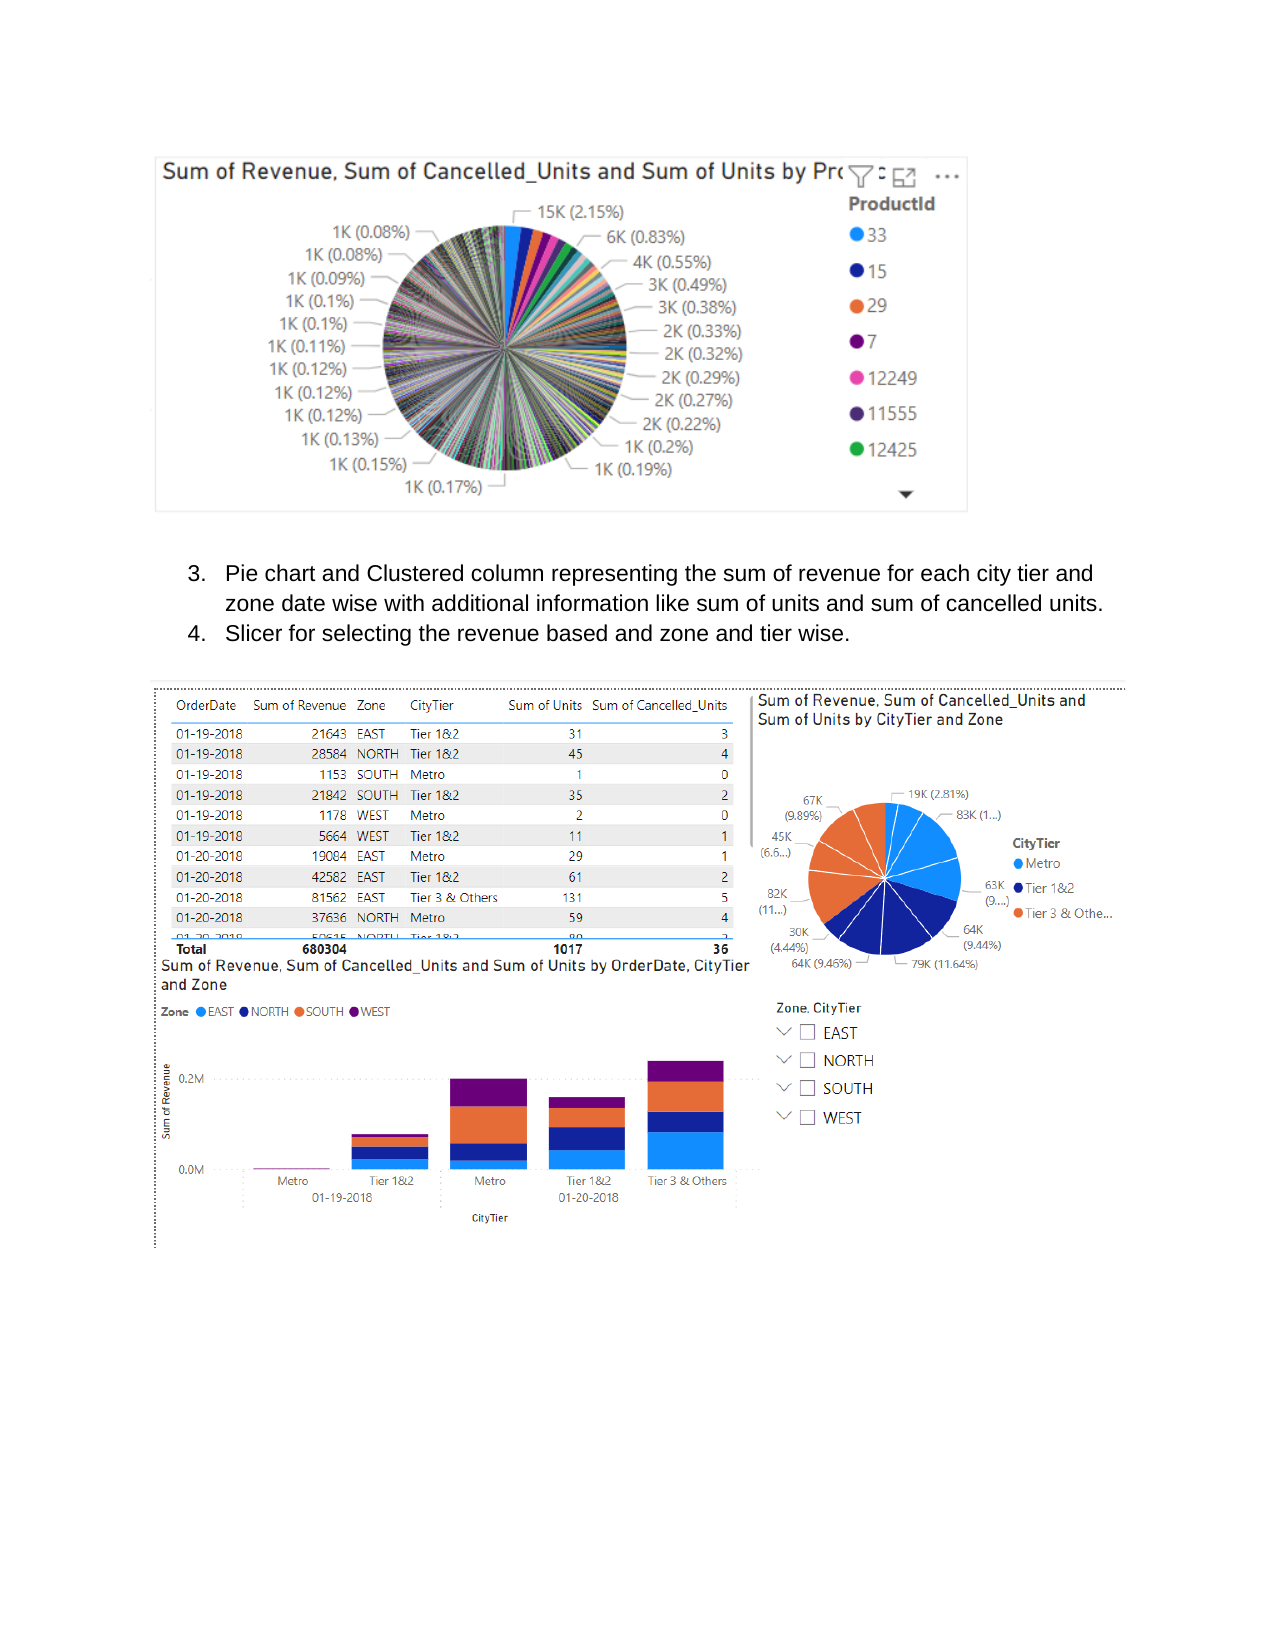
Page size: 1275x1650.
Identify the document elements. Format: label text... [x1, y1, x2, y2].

list Pie chart and Clustered column representing the sum of revenue for each city tier and zone date wise with additional information like sum of units and sum of cancelled units. [187, 560, 1125, 617]
list Slicer for selecting the revenue based and zone and tier wise. [187, 620, 1125, 647]
picture [150, 150, 973, 527]
picture [150, 680, 1125, 1248]
